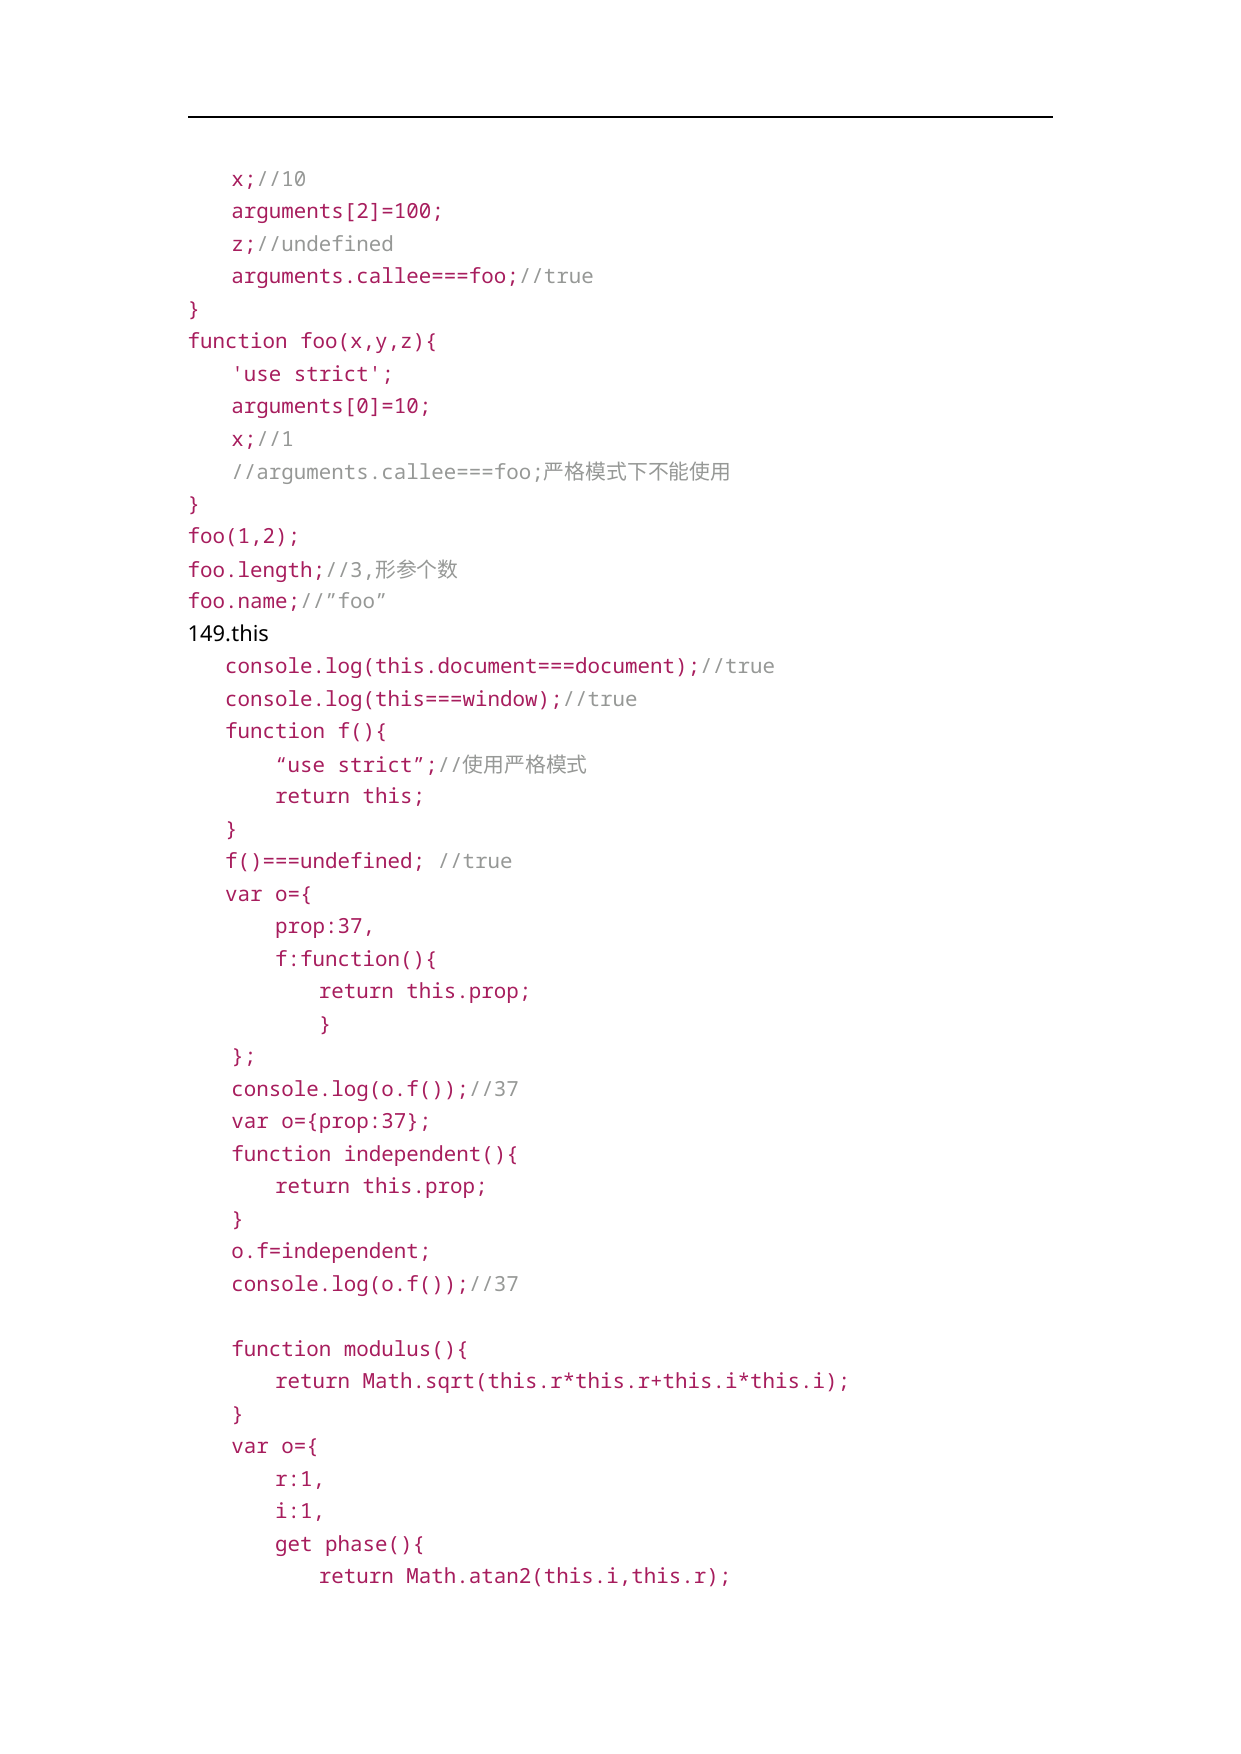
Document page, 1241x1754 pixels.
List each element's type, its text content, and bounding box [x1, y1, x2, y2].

text prop:37, [231, 909, 1053, 942]
text function foo(x,y,z){ [187, 324, 1053, 357]
text function f(){ [225, 714, 1053, 747]
text return Math.atan2(this.i,this.r); [275, 1559, 1053, 1592]
text function independent(){ [187, 1137, 1053, 1169]
text foo(1,2); [187, 519, 1053, 552]
text } [187, 1397, 1053, 1429]
text console.log(o.f());//37 [187, 1267, 1053, 1299]
text o.f=independent; [187, 1234, 1053, 1267]
text } [187, 487, 1053, 519]
text var o={prop:37}; [187, 1104, 1053, 1137]
text f:function(){ [231, 942, 1053, 974]
text var o={ [187, 877, 1053, 909]
text var o={ [187, 1429, 1053, 1462]
text i:1, [231, 1494, 1053, 1527]
text } [187, 1202, 1053, 1234]
text return this.prop; [275, 974, 1053, 1007]
text } [187, 292, 1053, 324]
text } [187, 812, 1053, 844]
text } [275, 1007, 1053, 1039]
text arguments[0]=10; [187, 389, 1053, 422]
text x;//10 [187, 162, 1053, 194]
text foo.name;//”foo” [187, 584, 1053, 617]
text z;//undefined [187, 227, 1053, 259]
text }; [187, 1039, 1053, 1072]
text x;//1 [187, 422, 1053, 454]
text “use strict”;//使用严格模式 [269, 747, 1053, 779]
text arguments.callee===foo;//true [187, 259, 1053, 292]
list this [187, 617, 1053, 649]
text arguments[2]=100; [187, 194, 1053, 227]
text return Math.sqrt(this.r*this.r+this.i*this.i); [231, 1364, 1053, 1397]
text console.log(this.document===document);//true [225, 649, 1053, 682]
text get phase(){ [231, 1527, 1053, 1559]
text function modulus(){ [187, 1332, 1053, 1364]
text 'use strict'; [187, 357, 1053, 389]
text console.log(o.f());//37 [187, 1072, 1053, 1104]
text f()===undefined; //true [187, 844, 1053, 877]
text return this; [269, 779, 1053, 812]
text foo.length;//3,形参个数 [187, 552, 1053, 584]
text r:1, [231, 1462, 1053, 1494]
text console.log(this===window);//true [225, 682, 1053, 714]
text //arguments.callee===foo;严格模式下不能使用 [187, 454, 1053, 487]
text return this.prop; [231, 1169, 1053, 1202]
